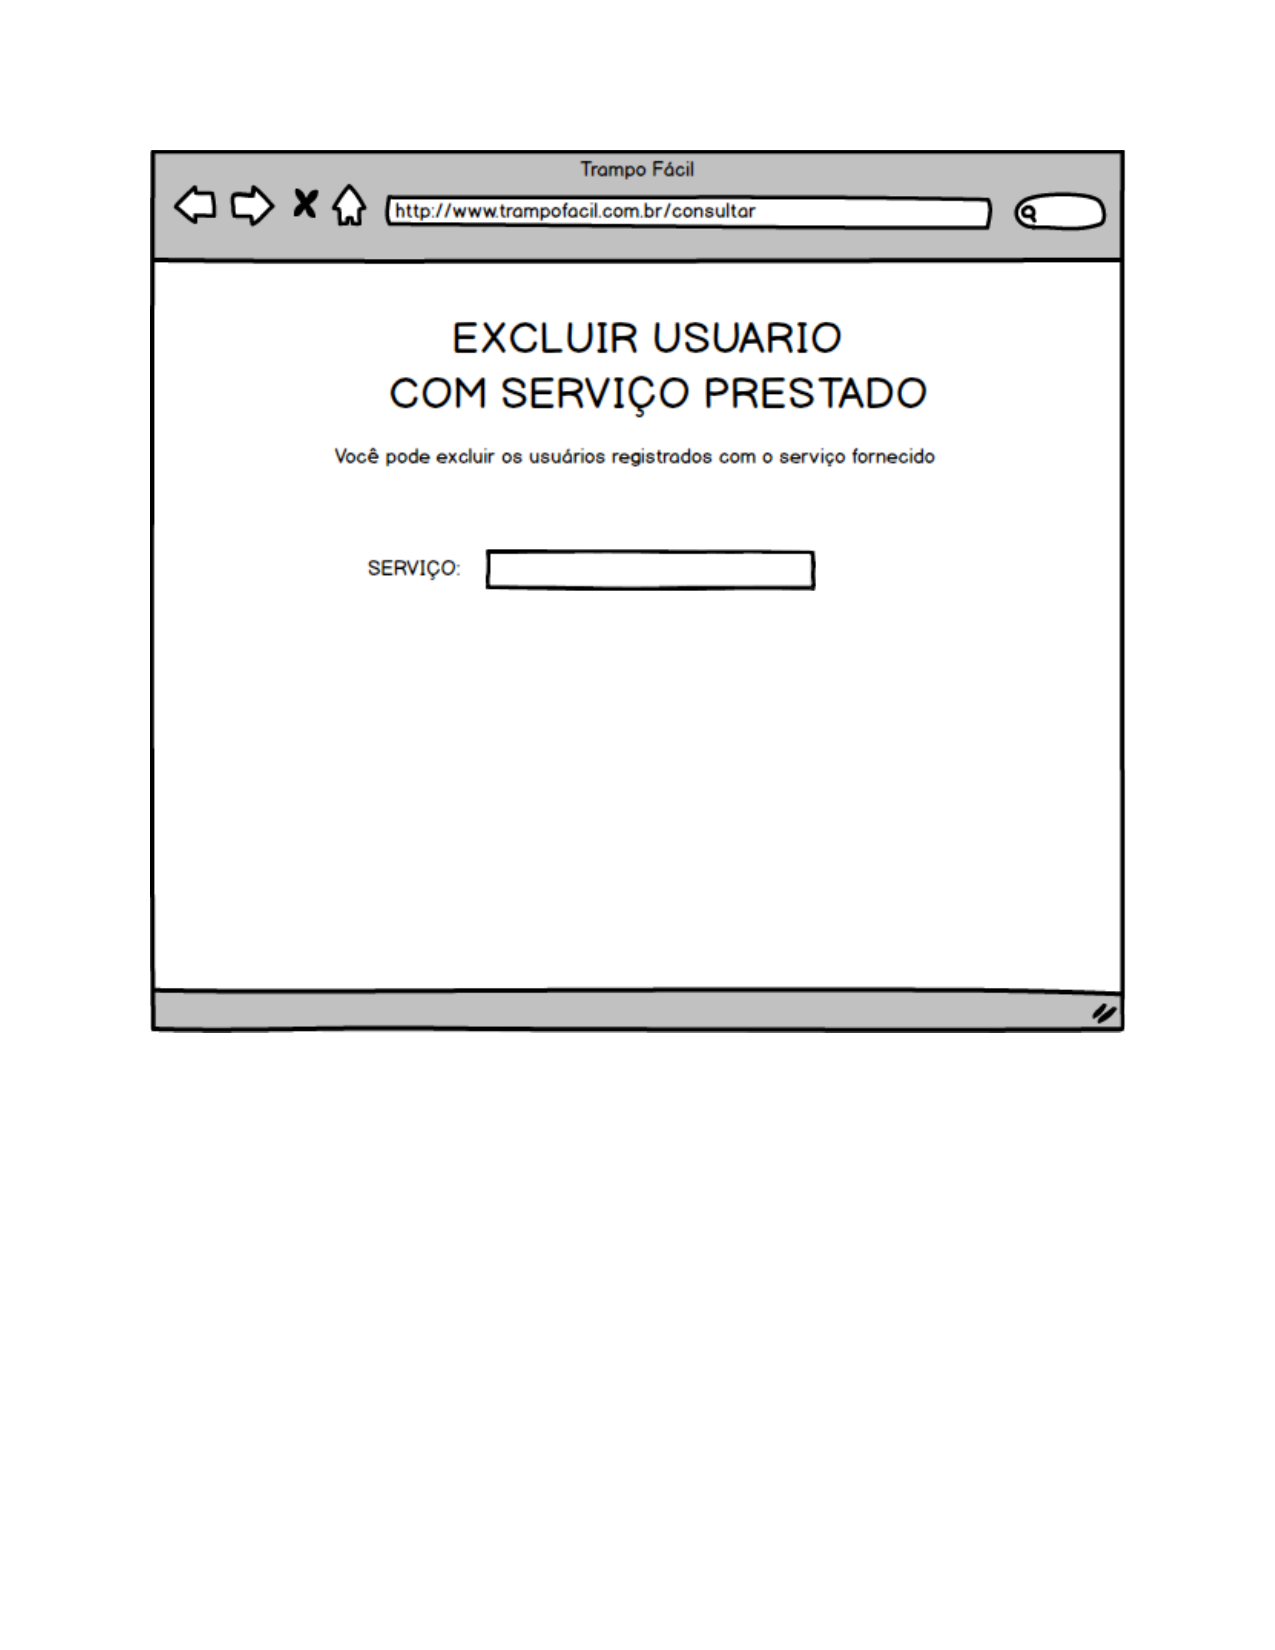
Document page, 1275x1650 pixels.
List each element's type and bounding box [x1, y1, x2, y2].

picture [150, 150, 1125, 1033]
